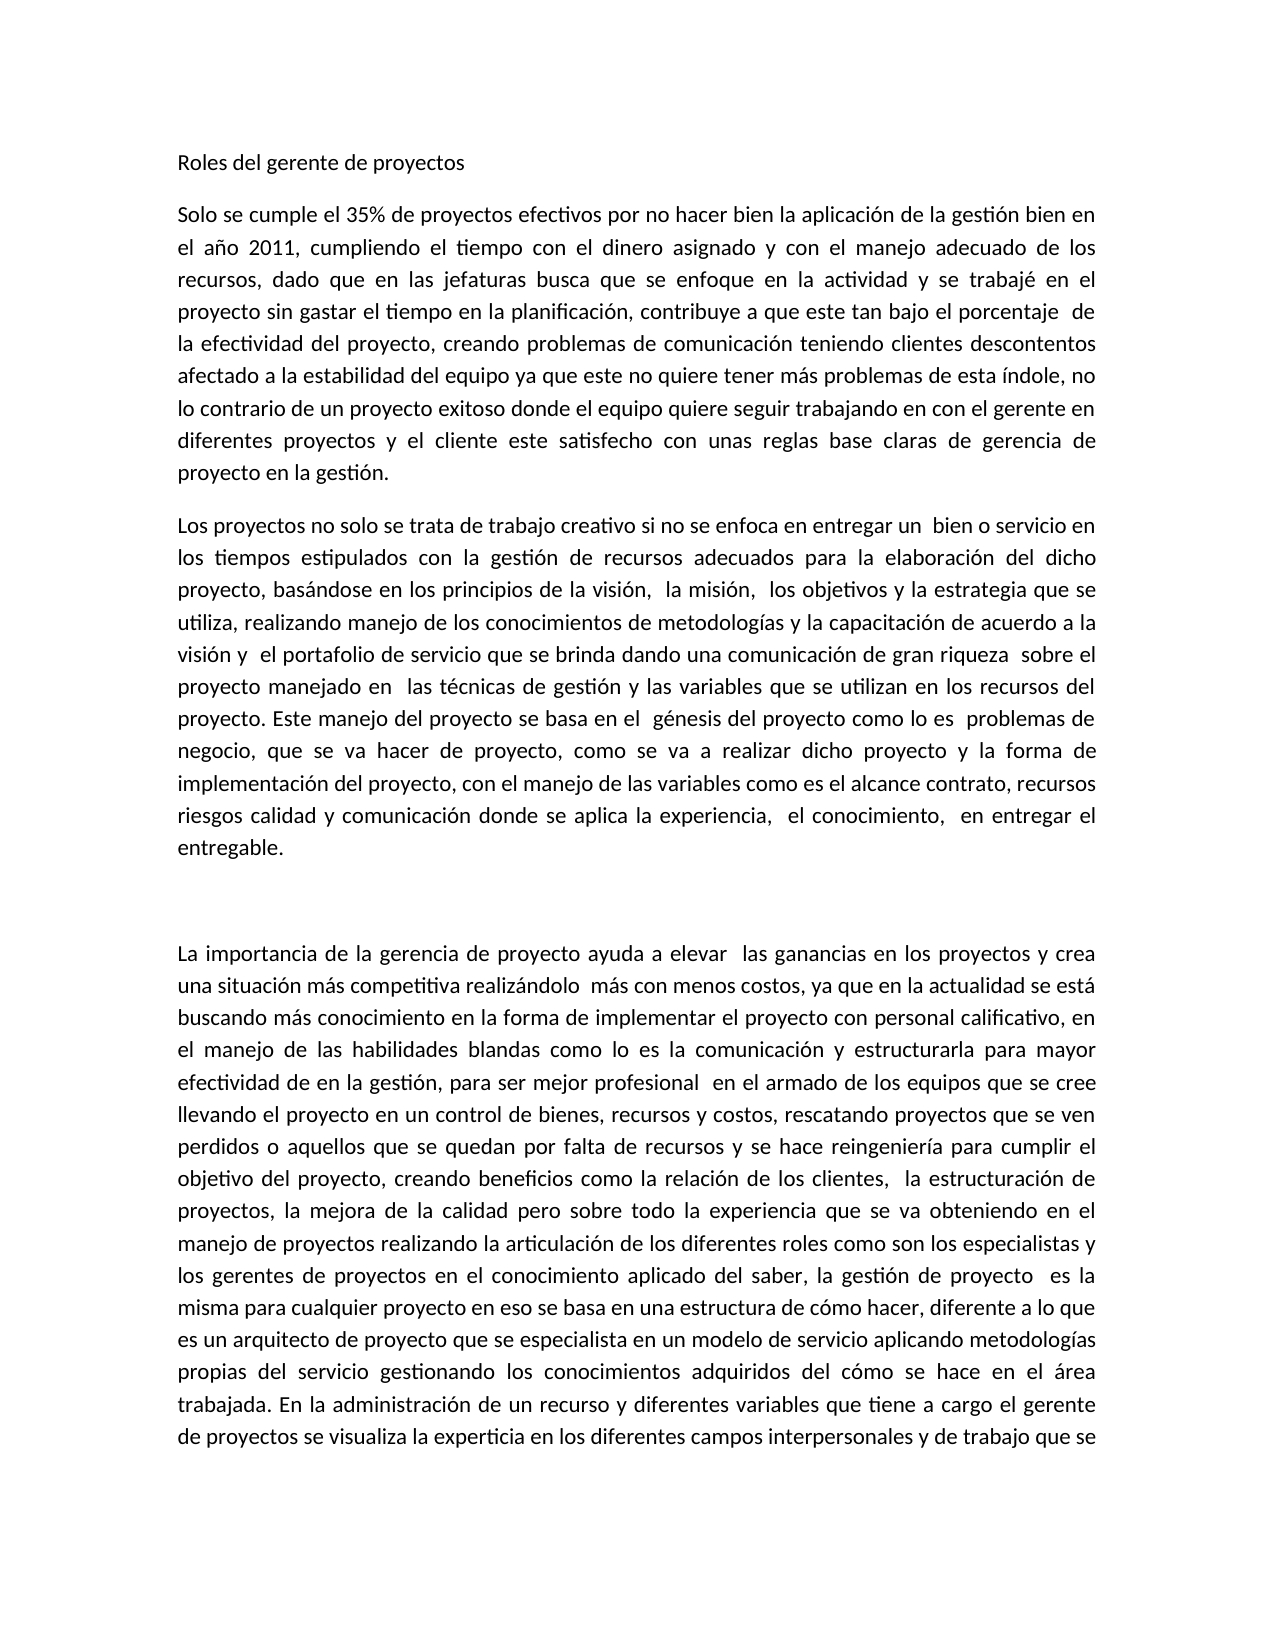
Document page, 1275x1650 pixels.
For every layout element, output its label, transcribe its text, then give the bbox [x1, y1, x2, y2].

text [177, 939, 1098, 1450]
text Roles del gerente de proyectos [177, 148, 1098, 176]
text Los proyectos no solo se trata de trabajo creativo si no se enfoca en entregar un bien o servicio en los tiempos estipulados con la gestión de recursos adecuados para la elaboración del dicho proyecto, basándose en los principios de la visión, la misión, los objetivos y la estrategia que se utiliza, realizando manejo de los conocimientos de metodologías y la capacitación de acuerdo a la visión y el portafolio de servicio que se brinda dando una comunicación de gran riqueza sobre el proyecto manejado en las técnicas de gestión y las variables que se utilizan en los recursos del proyecto. Este manejo del proyecto se basa en el génesis del proyecto como lo es problemas de negocio, que se va hacer de proyecto, como se va a realizar dicho proyecto y la forma de implementación del proyecto, con el manejo de las variables como es el alcance contrato, recursos riesgos calidad y comunicación donde se aplica la experiencia, el conocimiento, en entregar el entregable. [177, 511, 1098, 861]
text Solo se cumple el 35% de proyectos efectivos por no hacer bien la aplicación de la gestión bien en el año 2011, cumpliendo el tiempo con el dinero asignado y con el manejo adecuado de los recursos, dado que en las jefaturas busca que se enfoque en la actividad y se trabajé en el proyecto sin gastar el tiempo en la planificación, contribuye a que este tan bajo el porcentaje de la efectividad del proyecto, creando problemas de comunicación teniendo clientes descontentos afectado a la estabilidad del equipo ya que este no quiere tener más problemas de esta índole, no lo contrario de un proyecto exitoso donde el equipo quiere seguir trabajando en con el gerente en diferentes proyectos y el cliente este satisfecho con unas reglas base claras de gerencia de proyecto en la gestión. [177, 201, 1098, 486]
